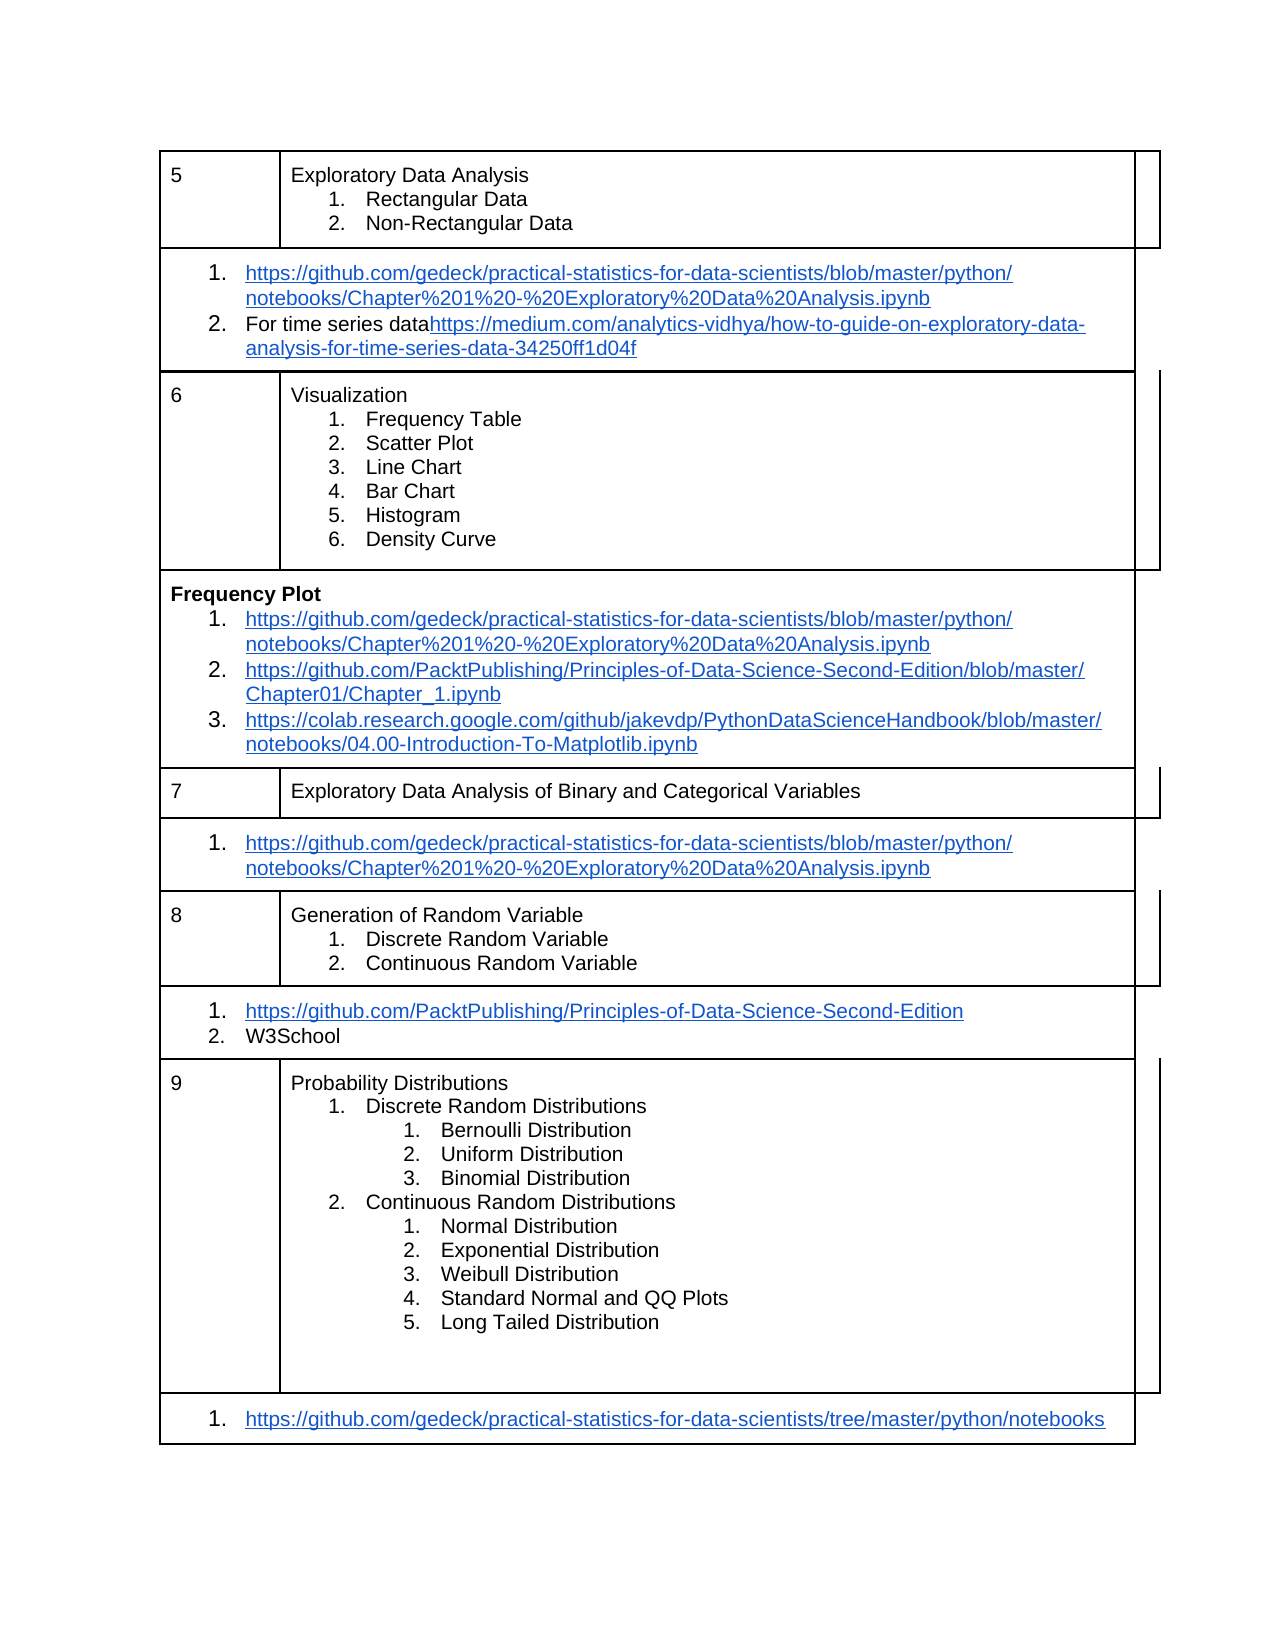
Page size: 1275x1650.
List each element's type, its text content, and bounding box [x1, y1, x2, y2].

table_cell 7 [161, 769, 279, 817]
table_cell Generation of Random Variable Discrete Random Variable Continuous Random Variable [281, 892, 1134, 985]
table_cell 9 [161, 1060, 279, 1392]
table_cell [1136, 370, 1159, 569]
table_cell Frequency Plot https://github.com/gedeck/practical-statistics-for-data-scientists/blob/master/python/notebooks/Chapter%201%20-%20Exploratory%20Data%20Analysis.ipynb https://github.com/PacktPublishing/Principles-of-Data-Science-Second-Edition/blob/master/Chapter01/Chapter_1.ipynb https://colab.research.google.com/github/jakevdp/PythonDataScienceHandbook/blob/master/notebooks/04.00-Introduction-To-Matplotlib.ipynb [161, 571, 1134, 767]
table_cell [1136, 890, 1159, 985]
table_cell 8 [161, 892, 279, 985]
table_cell Exploratory Data Analysis Rectangular Data Non-Rectangular Data [281, 152, 1134, 247]
table_cell https://github.com/PacktPublishing/Principles-of-Data-Science-Second-Edition W3School [161, 987, 1134, 1058]
table_cell [1136, 767, 1159, 817]
table_cell https://github.com/gedeck/practical-statistics-for-data-scientists/tree/master/python/notebooks [161, 1394, 1134, 1443]
table_cell https://github.com/gedeck/practical-statistics-for-data-scientists/blob/master/python/notebooks/Chapter%201%20-%20Exploratory%20Data%20Analysis.ipynb For time series datahttps://medium.com/analytics-vidhya/how-to-guide-on-exploratory-data-analysis-for-time-series-data-34250ff1d04f [161, 249, 1134, 370]
table_cell [1136, 1058, 1159, 1392]
table_cell 6 [161, 373, 279, 569]
table_cell Exploratory Data Analysis of Binary and Categorical Variables [281, 769, 1134, 817]
table_cell 5 [161, 152, 279, 247]
table_cell [1136, 152, 1159, 247]
table_cell https://github.com/gedeck/practical-statistics-for-data-scientists/blob/master/python/notebooks/Chapter%201%20-%20Exploratory%20Data%20Analysis.ipynb [161, 819, 1134, 890]
table_cell Visualization Frequency Table Scatter Plot Line Chart Bar Chart Histogram Density Curve [281, 373, 1134, 569]
table_cell Probability Distributions Discrete Random Distributions Bernoulli Distribution Uniform Distribution Binomial Distribution Continuous Random Distributions Normal Distribution Exponential Distribution Weibull Distribution Standard Normal and QQ Plots Long Tailed Distribution [281, 1060, 1134, 1392]
